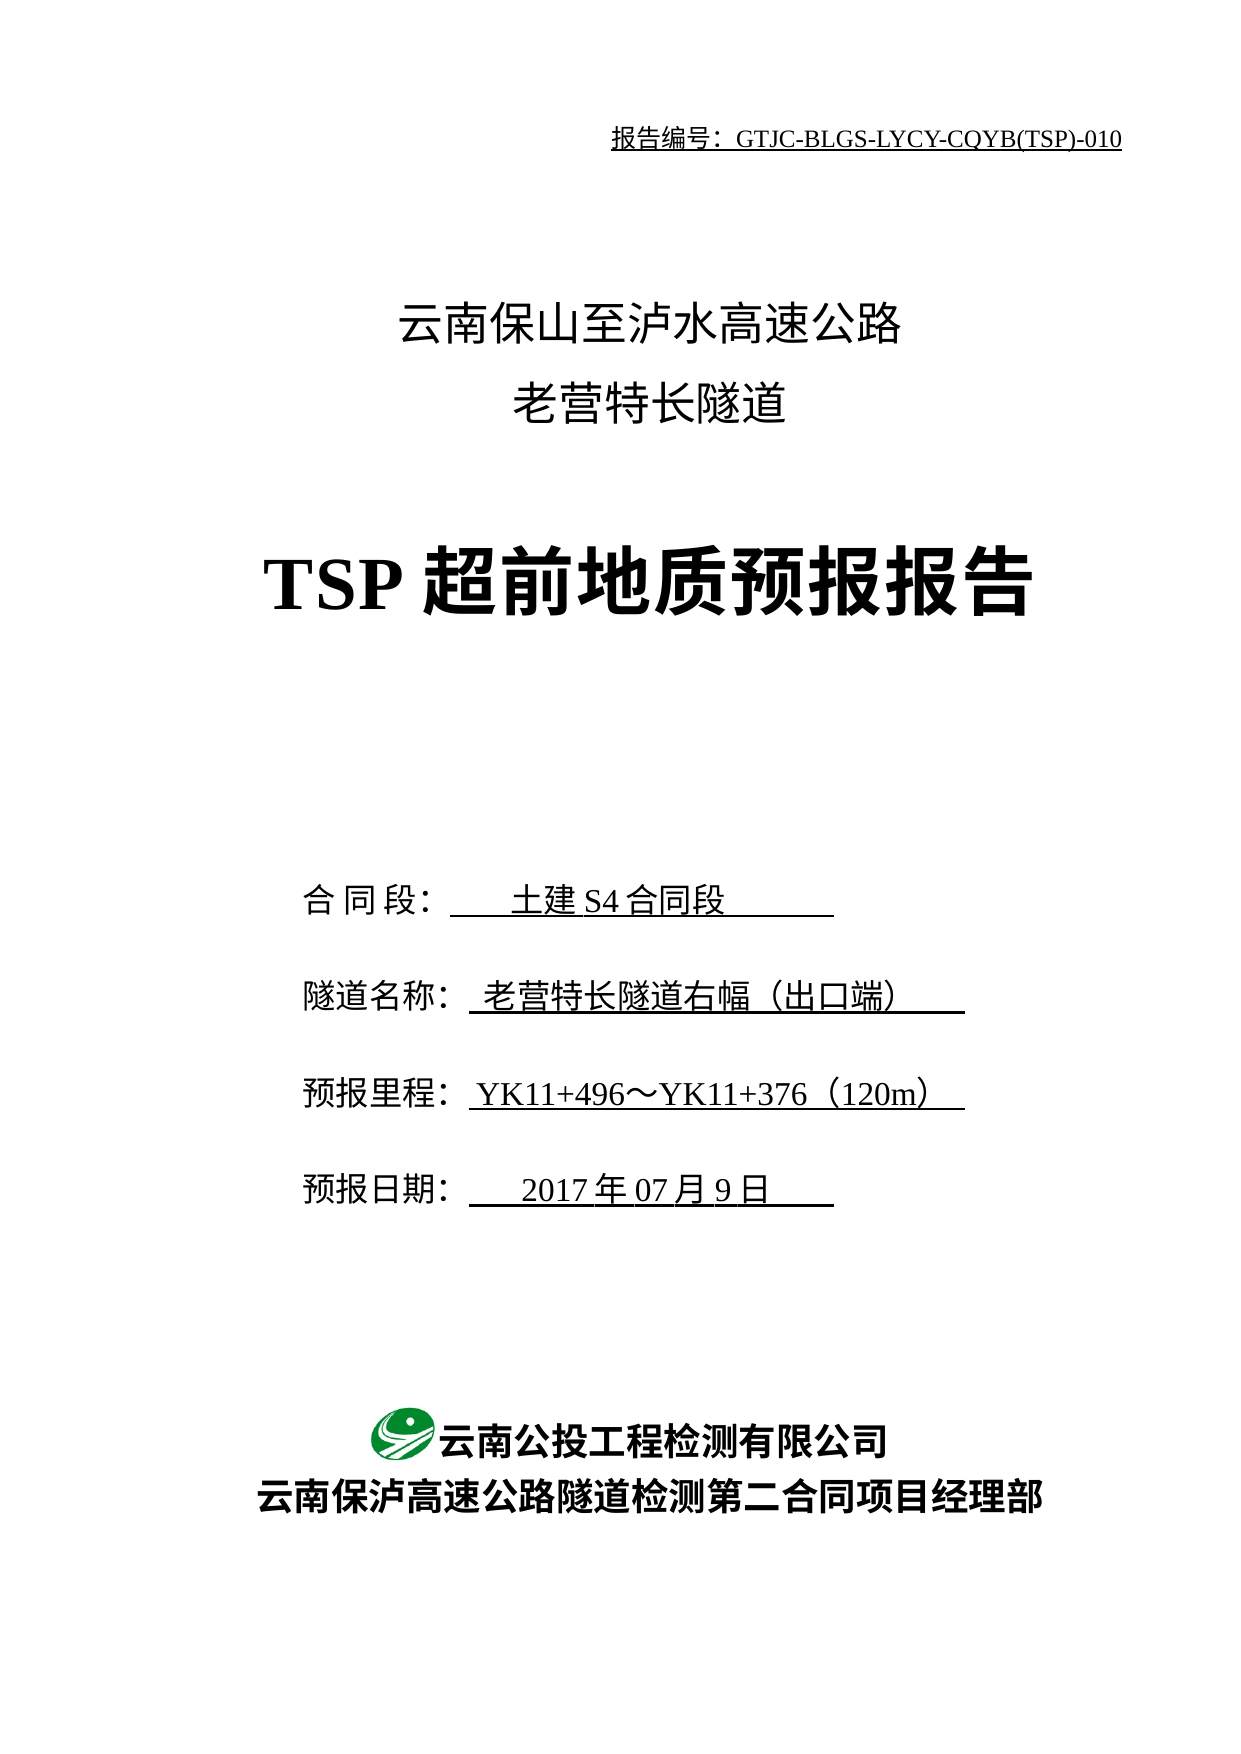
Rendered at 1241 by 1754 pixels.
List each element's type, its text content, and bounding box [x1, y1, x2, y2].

text 云南保山至泸水高速公路 [177, 287, 1122, 354]
text 预报日期： 2017年07月9日 [177, 1163, 1122, 1211]
text 隧道名称： 老营特长隧道右幅（出口端） [177, 970, 1122, 1018]
text 合 同 段： 土建S4合同段 [177, 873, 1122, 922]
text 报告编号：GTJC-BLGS-LYCY-CQYB(TSP)-010 [177, 118, 1122, 154]
text TSP超前地质预报报告 [177, 522, 1122, 631]
text 云南公投工程检测有限公司 [177, 1412, 1122, 1466]
text 预报里程： YK11+496～YK11+376（120m） [177, 1066, 1122, 1115]
text 云南保泸高速公路隧道检测第二合同项目经理部 [177, 1466, 1122, 1521]
text 老营特长隧道 [177, 367, 1122, 433]
picture [367, 1402, 439, 1462]
